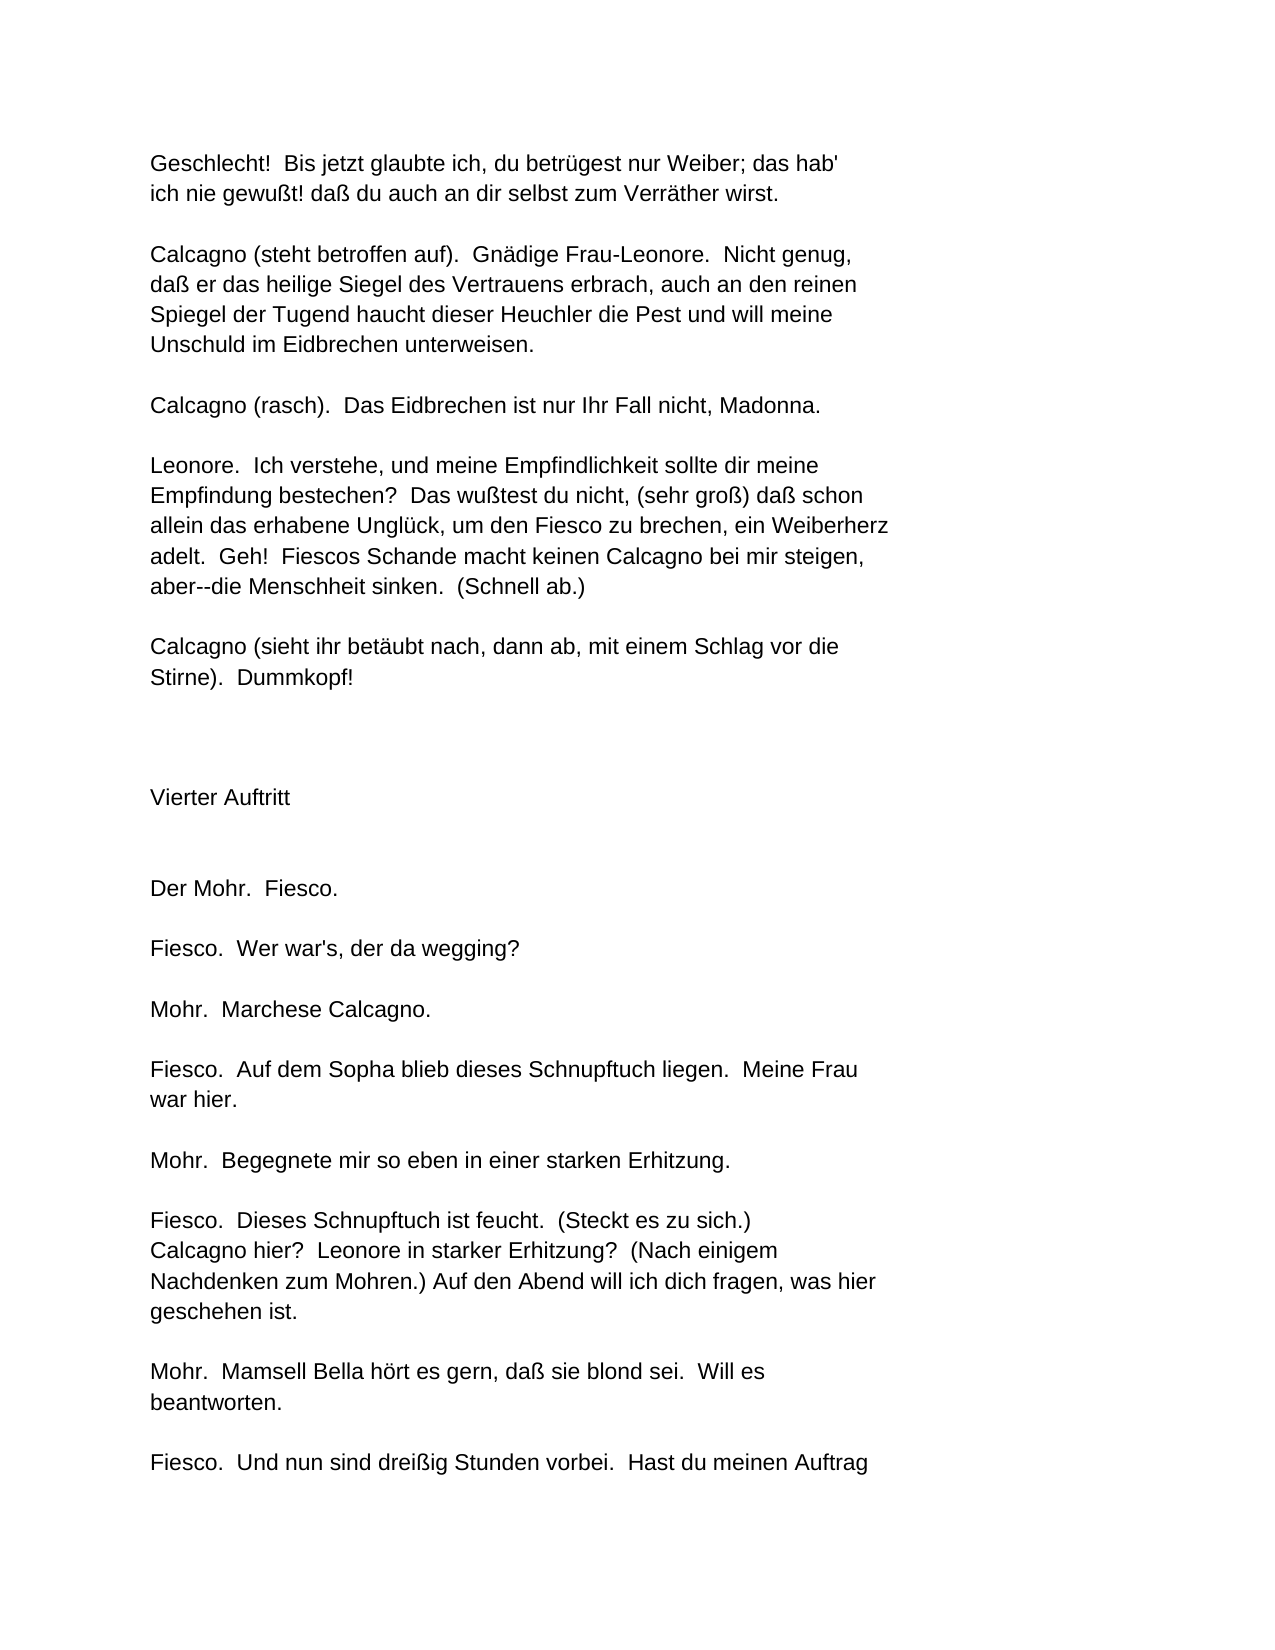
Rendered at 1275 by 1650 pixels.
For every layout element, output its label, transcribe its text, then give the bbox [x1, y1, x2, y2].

text Der Mohr. Fiesco. [150, 875, 1125, 901]
text Stirne). Dummkopf! [150, 663, 1125, 690]
text geschehen ist. [150, 1298, 1125, 1324]
text Empfindung bestechen? Das wußtest du nicht, (sehr groß) daß schon [150, 482, 1125, 509]
text Fiesco. Auf dem Sopha blieb dieses Schnupftuch liegen. Meine Frau [150, 1056, 1125, 1083]
text Leonore. Ich verstehe, und meine Empfindlichkeit sollte dir meine [150, 452, 1125, 478]
text Unschuld im Eidbrechen unterweisen. [150, 331, 1125, 358]
text aber--die Menschheit sinken. (Schnell ab.) [150, 573, 1125, 599]
text war hier. [150, 1086, 1125, 1113]
text daß er das heilige Siegel des Vertrauens erbrach, auch an den reinen [150, 271, 1125, 297]
text Fiesco. Und nun sind dreißig Stunden vorbei. Hast du meinen Auftrag [150, 1449, 1125, 1475]
text Calcagno (steht betroffen auf). Gnädige Frau-Leonore. Nicht genug, [150, 241, 1125, 267]
text Mohr. Mamsell Bella hört es gern, daß sie blond sei. Will es [150, 1358, 1125, 1385]
text adelt. Geh! Fiescos Schande macht keinen Calcagno bei mir steigen, [150, 543, 1125, 569]
text Fiesco. Wer war's, der da wegging? [150, 935, 1125, 962]
text Vierter Auftritt [150, 784, 1125, 811]
text Mohr. Marchese Calcagno. [150, 996, 1125, 1022]
text Calcagno hier? Leonore in starker Erhitzung? (Nach einigem [150, 1237, 1125, 1264]
text Calcagno (rasch). Das Eidbrechen ist nur Ihr Fall nicht, Madonna. [150, 392, 1125, 418]
text Spiegel der Tugend haucht dieser Heuchler die Pest und will meine [150, 301, 1125, 327]
text Geschlecht! Bis jetzt glaubte ich, du betrügest nur Weiber; das hab' [150, 150, 1125, 176]
text Calcagno (sieht ihr betäubt nach, dann ab, mit einem Schlag vor die [150, 633, 1125, 660]
text ich nie gewußt! daß du auch an dir selbst zum Verräther wirst. [150, 180, 1125, 207]
text Fiesco. Dieses Schnupftuch ist feucht. (Steckt es zu sich.) [150, 1207, 1125, 1234]
text Nachdenken zum Mohren.) Auf den Abend will ich dich fragen, was hier [150, 1268, 1125, 1294]
text Mohr. Begegnete mir so eben in einer starken Erhitzung. [150, 1147, 1125, 1173]
text beantworten. [150, 1388, 1125, 1415]
text allein das erhabene Unglück, um den Fiesco zu brechen, ein Weiberherz [150, 512, 1125, 539]
